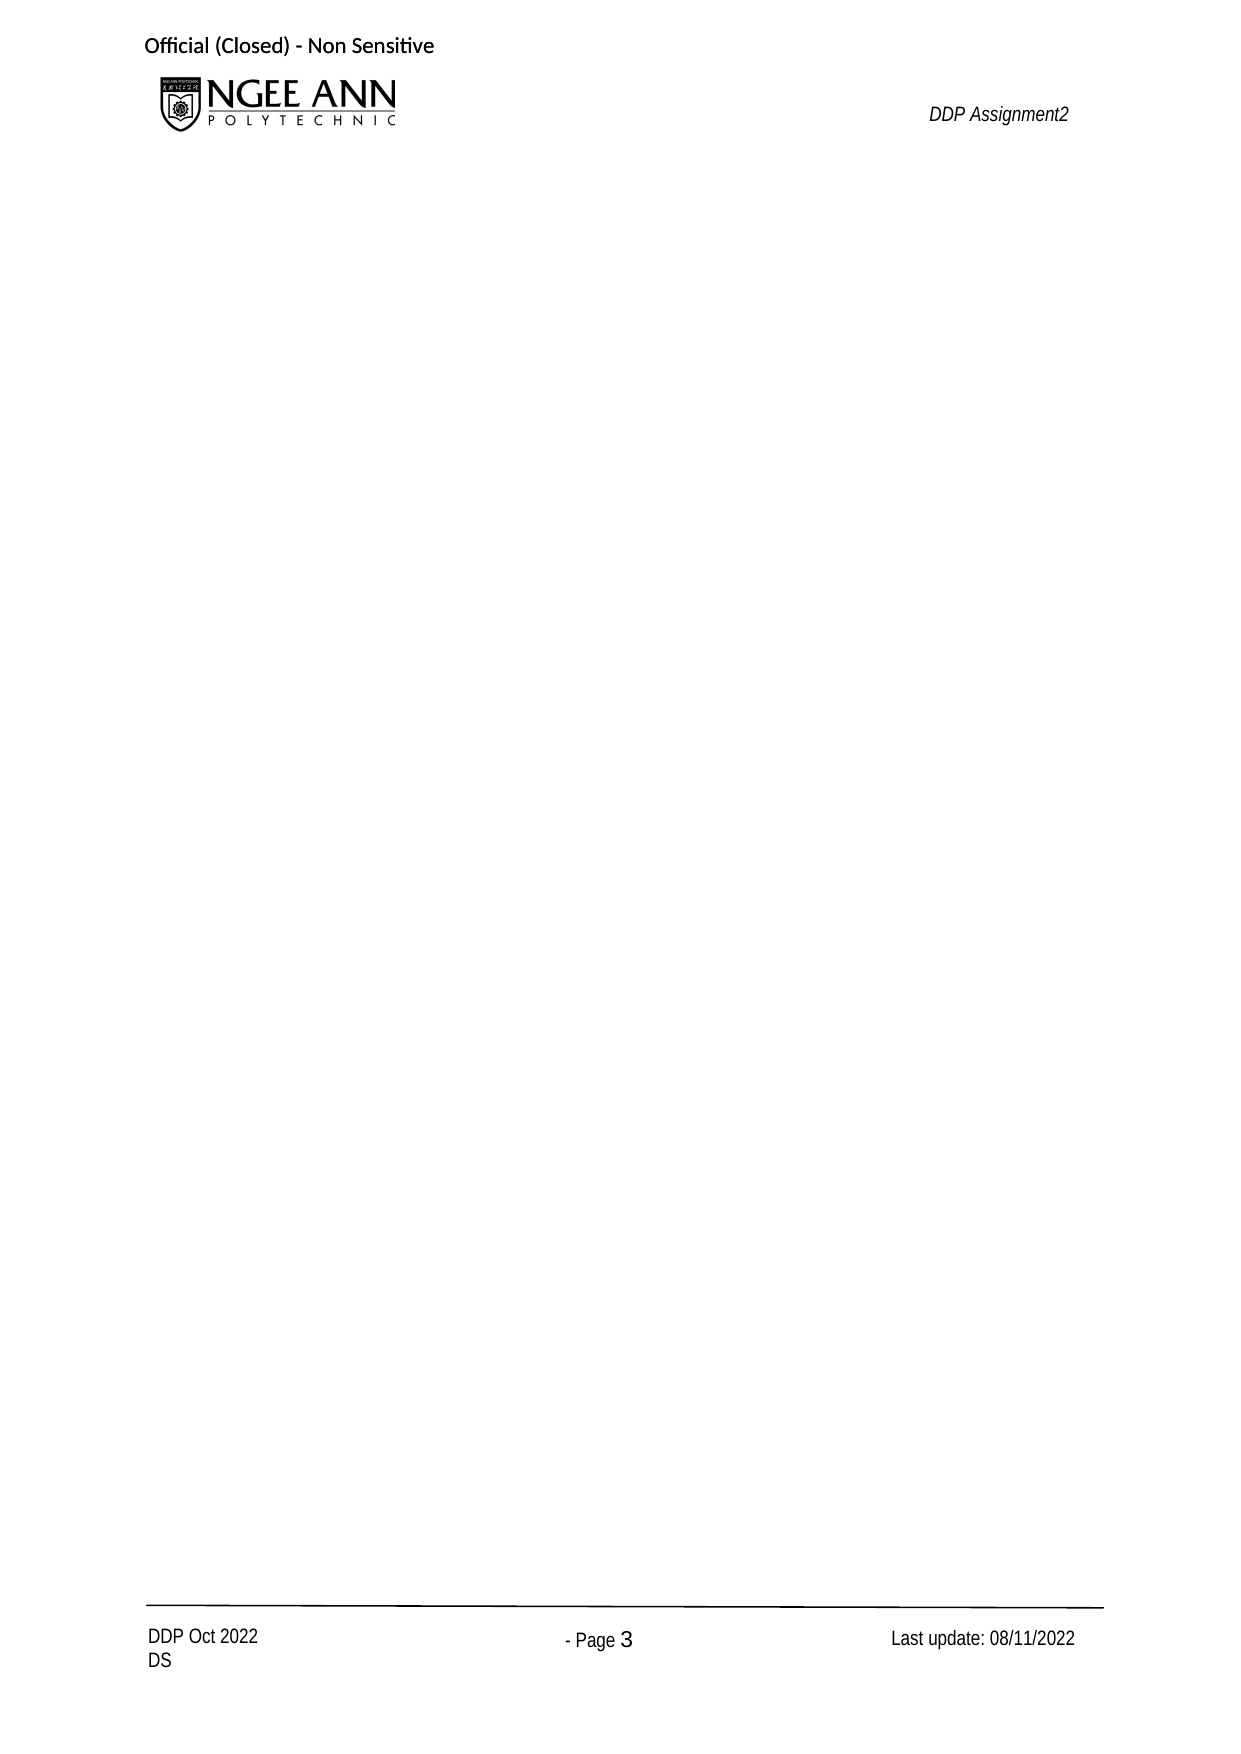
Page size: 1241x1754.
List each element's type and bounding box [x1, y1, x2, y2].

picture [160, 77, 395, 132]
